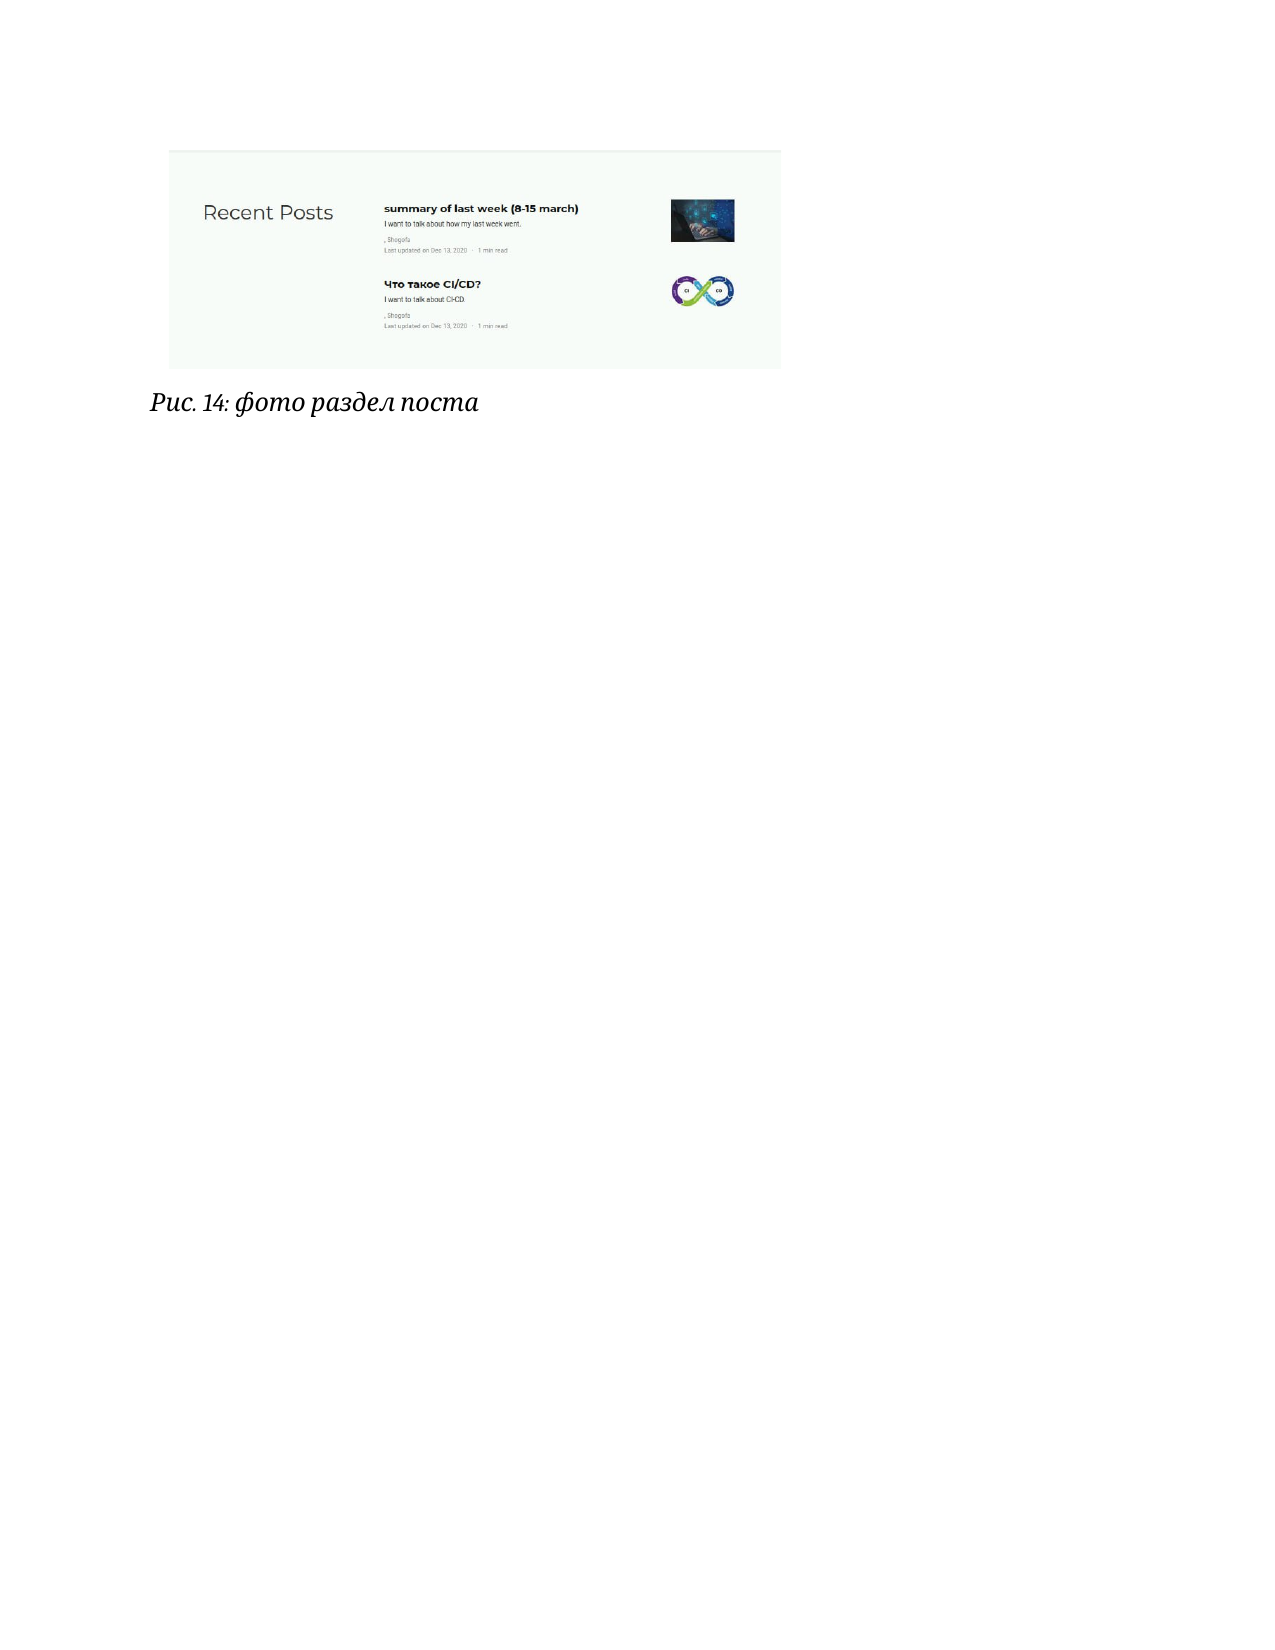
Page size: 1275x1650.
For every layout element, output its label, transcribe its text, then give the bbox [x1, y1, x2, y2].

text Рис. 14: фото раздел поста [150, 389, 1125, 418]
picture [168, 150, 782, 369]
